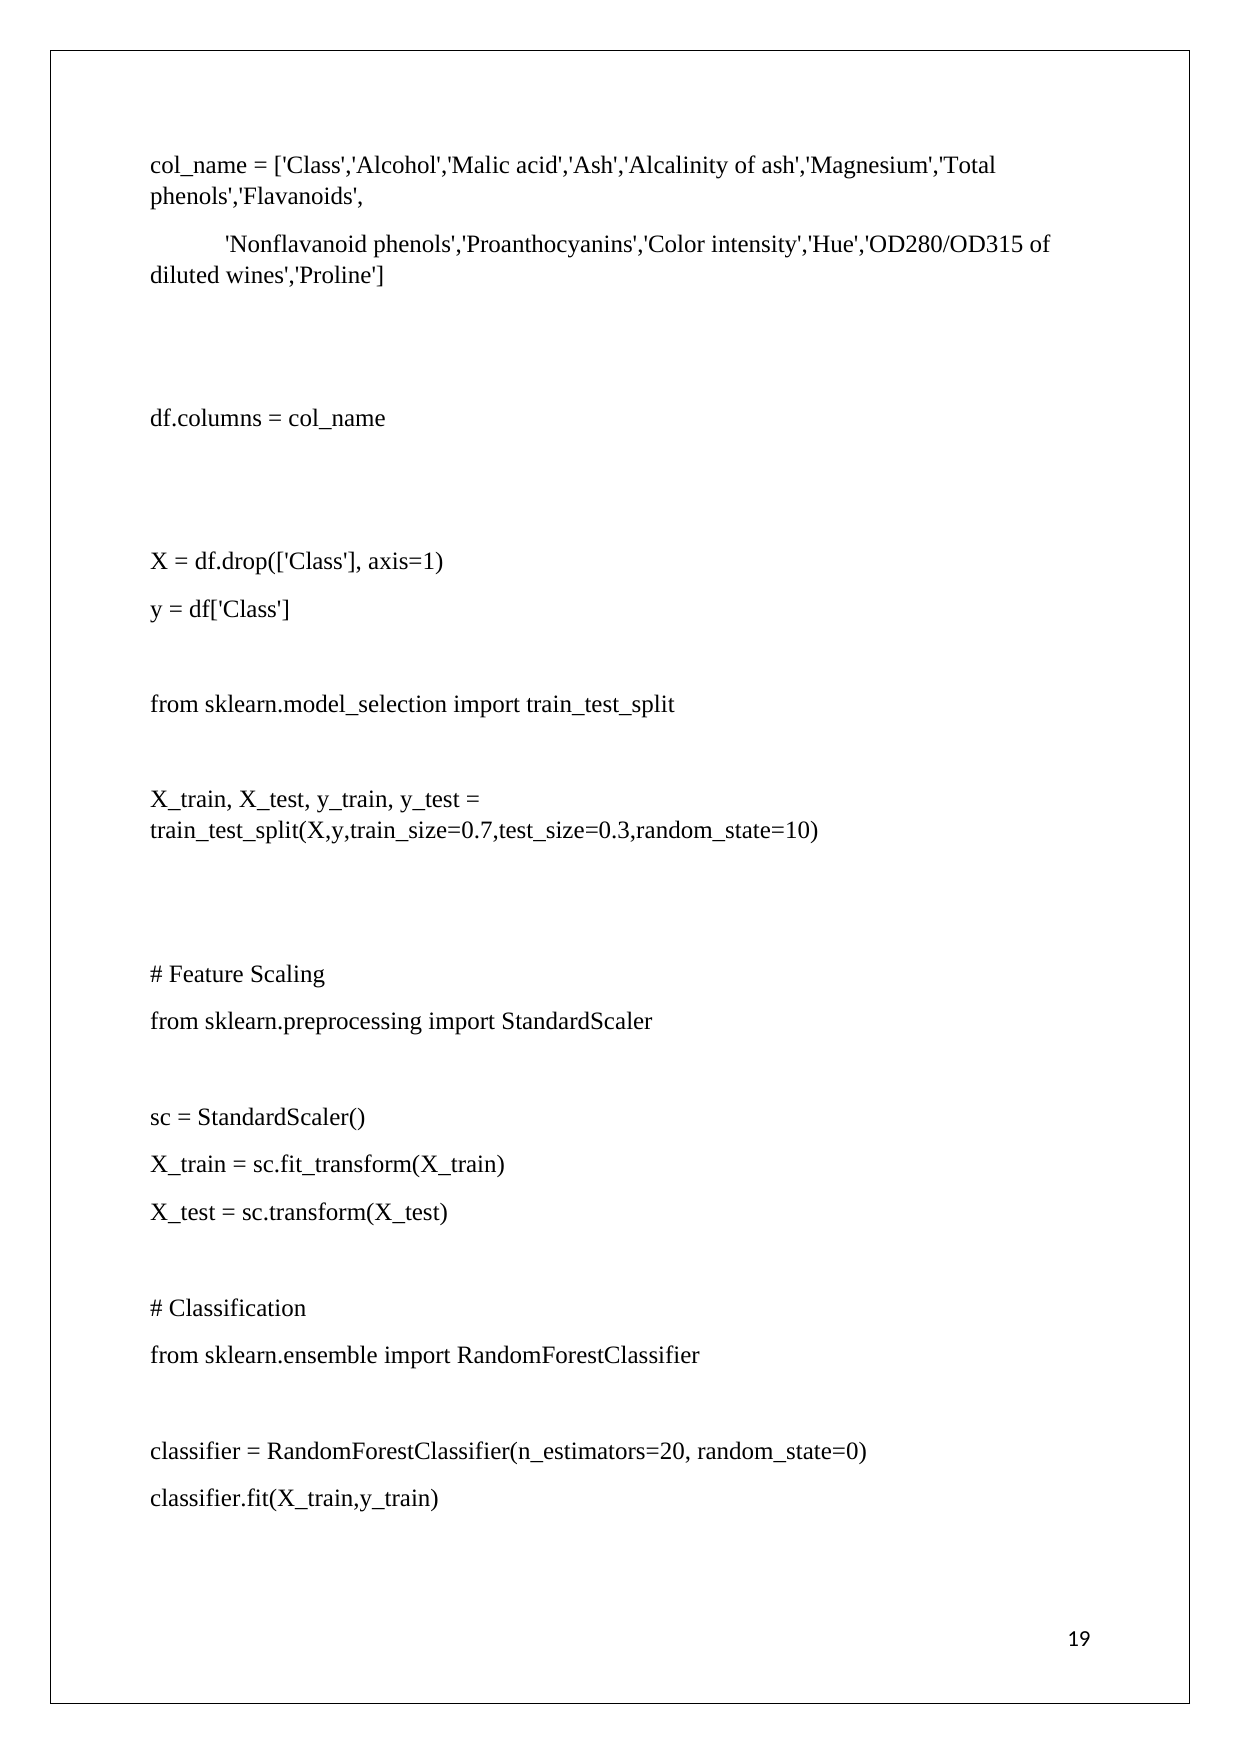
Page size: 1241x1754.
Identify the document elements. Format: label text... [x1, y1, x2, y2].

text X_train, X_test, y_train, y_test = train_test_split(X,y,train_size=0.7,test_size=0.3,random_state=10) [150, 784, 1090, 844]
text from sklearn.ensemble import RandomForestClassifier [150, 1340, 1090, 1369]
text # Classification [150, 1293, 1090, 1321]
text 'Nonflavanoid phenols','Proanthocyanins','Color intensity','Hue','OD280/OD315 of diluted wines','Proline'] [150, 229, 1090, 288]
text from sklearn.model_selection import train_test_split [150, 689, 1090, 718]
text from sklearn.preprocessing import StandardScaler [150, 1006, 1090, 1035]
text y = df['Class'] [150, 594, 1090, 622]
text sc = StandardScaler() [150, 1102, 1090, 1131]
text df.columns = col_name [150, 403, 1090, 432]
text # Feature Scaling [150, 959, 1090, 987]
text col_name = ['Class','Alcohol','Malic acid','Ash','Alcalinity of ash','Magnesium','Total phenols','Flavanoids', [150, 150, 1090, 210]
text X = df.drop(['Class'], axis=1) [150, 546, 1090, 575]
text X_train = sc.fit_transform(X_train) [150, 1149, 1090, 1178]
text classifier.fit(X_train,y_train) [150, 1483, 1090, 1512]
text classifier = RandomForestClassifier(n_estimators=20, random_state=0) [150, 1436, 1090, 1464]
text X_test = sc.transform(X_test) [150, 1197, 1090, 1226]
